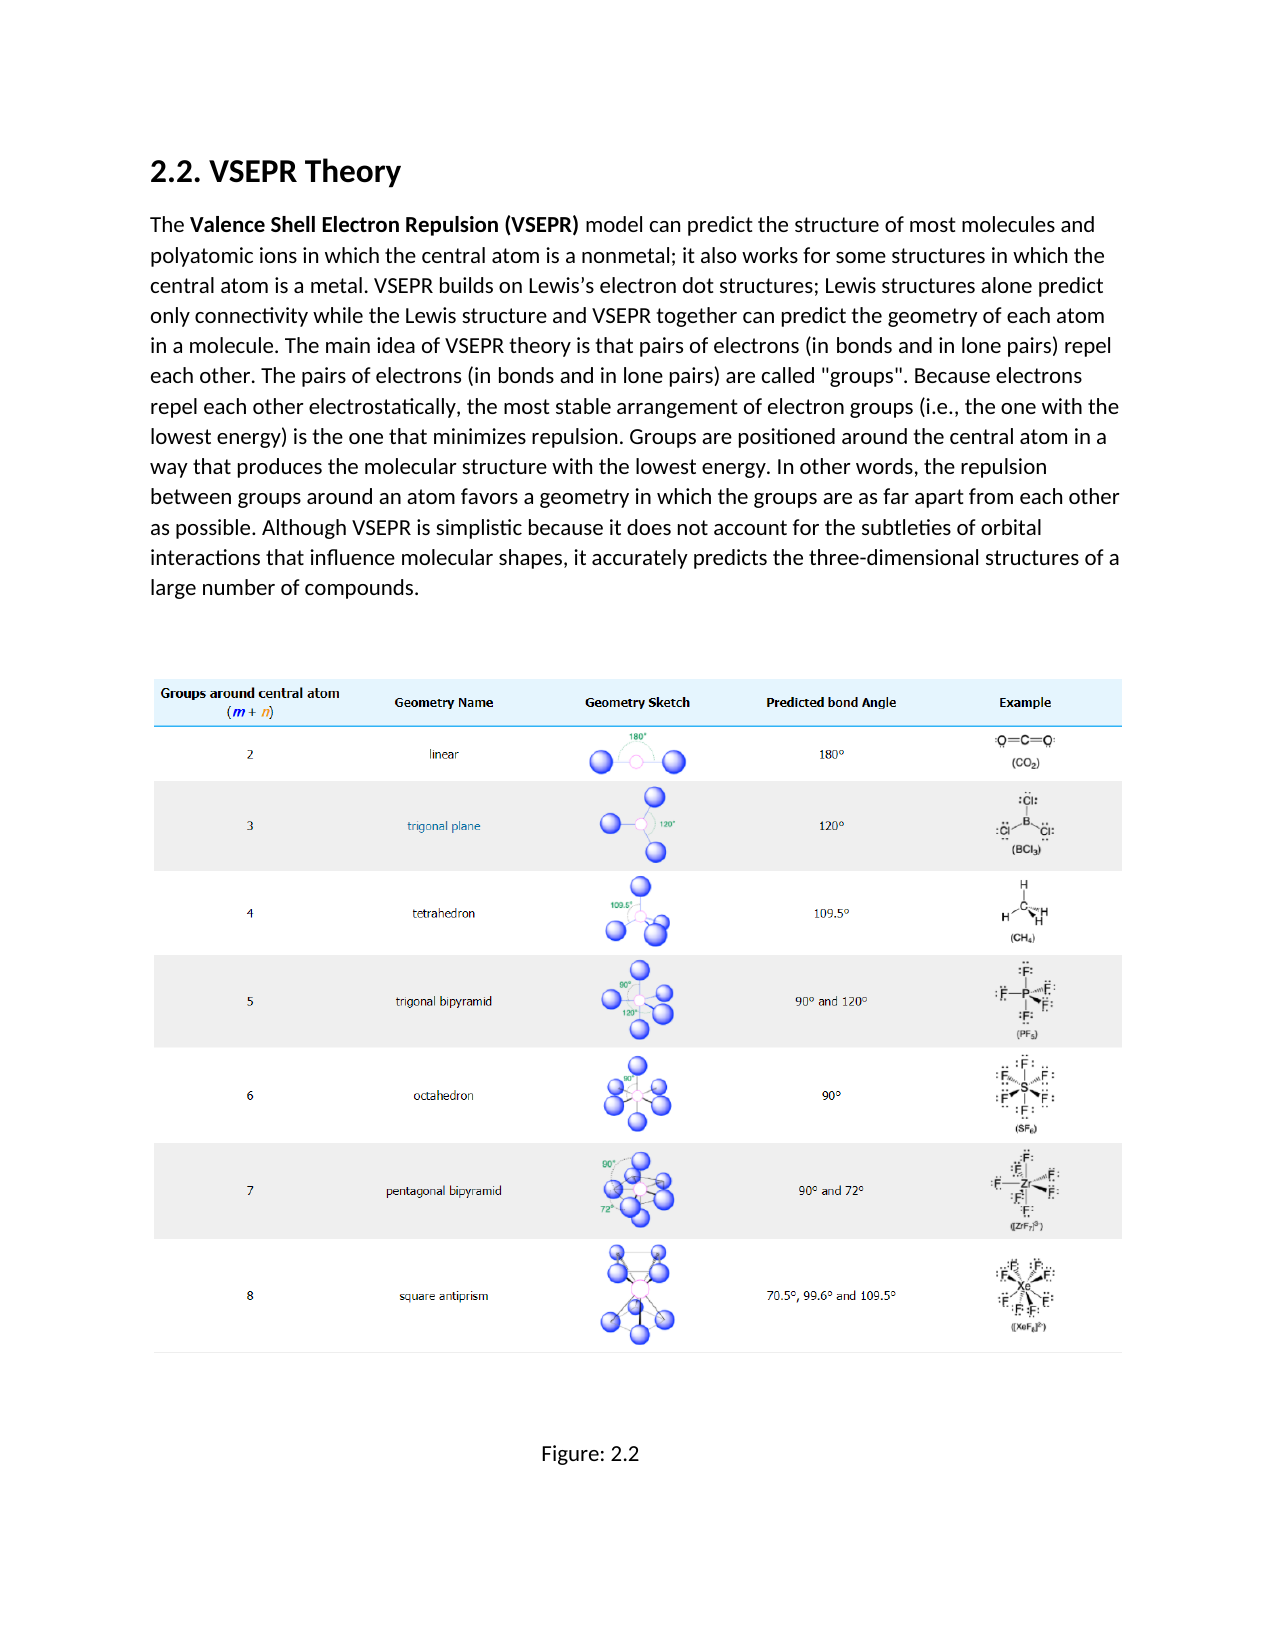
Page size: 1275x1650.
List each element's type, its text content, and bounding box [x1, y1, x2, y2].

text The Valence Shell Electron Repulsion (VSEPR) model can predict the structure of most molecules and polyatomic ions in which the central atom is a nonmetal; it also works for some structures in which the central atom is a metal. VSEPR builds on Lewis’s electron dot structures; Lewis structures alone predict only connectivity while the Lewis structure and VSEPR together can predict the geometry of each atom in a molecule. The main idea of VSEPR theory is that pairs of electrons (in bonds and in lone pairs) repel each other. The pairs of electrons (in bonds and in lone pairs) are called "groups". Because electrons repel each other electrostatically, the most stable arrangement of electron groups (i.e., the one with the lowest energy) is the one that minimizes repulsion. Groups are positioned around the central atom in a way that produces the molecular structure with the lowest energy. In other words, the repulsion between groups around an atom favors a geometry in which the groups are as far apart from each other as possible. Although VSEPR is simplistic because it does not account for the subtleties of orbital interactions that influence molecular shapes, it accurately predicts the three-dimensional structures of a large number of compounds. [150, 211, 1125, 601]
text Figure: 2.2 [150, 1439, 1125, 1467]
picture [150, 679, 1125, 1353]
text 2.2. VSEPR Theory [150, 150, 1125, 191]
